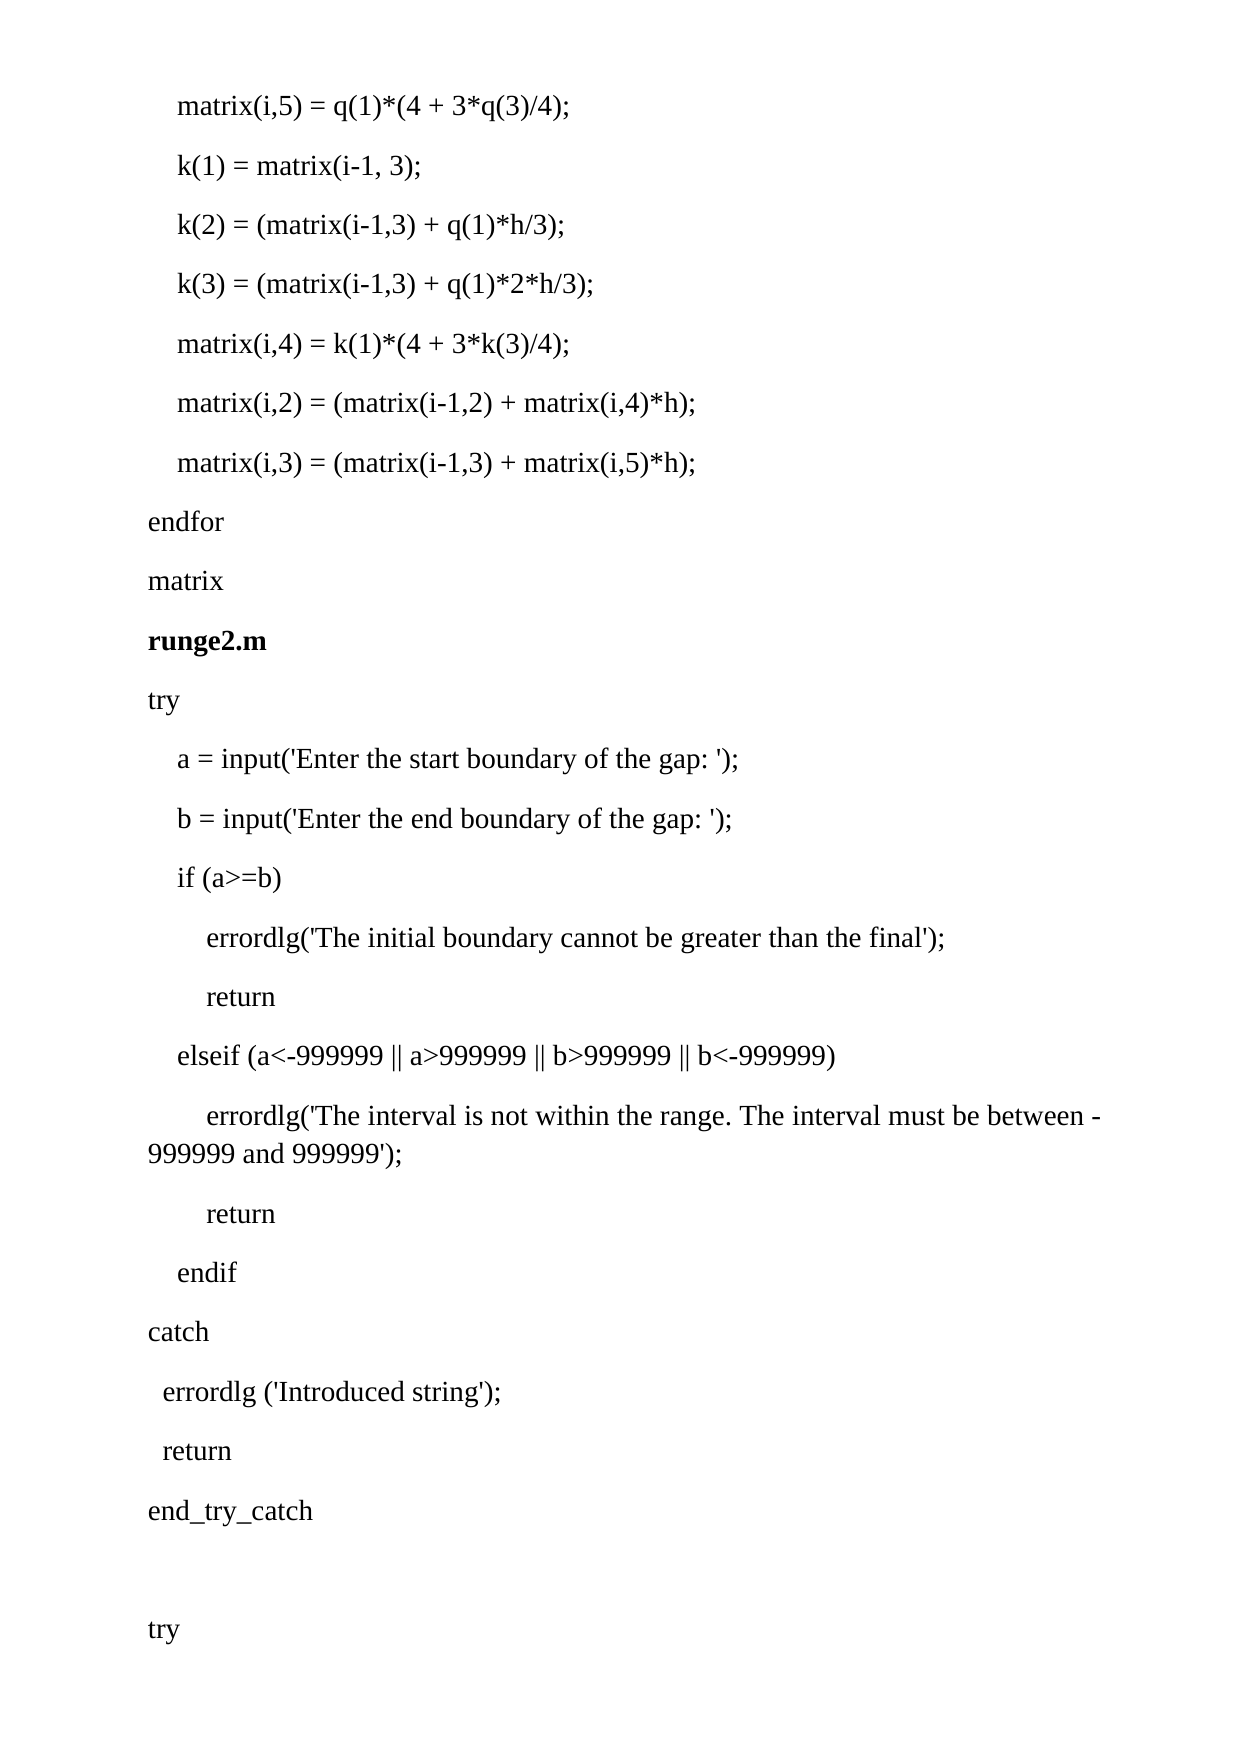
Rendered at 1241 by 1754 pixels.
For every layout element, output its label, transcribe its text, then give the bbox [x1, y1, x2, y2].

text endif [148, 1255, 1152, 1289]
text matrix(i,5) = q(1)*(4 + 3*q(3)/4); [148, 88, 1152, 122]
text matrix(i,3) = (matrix(i-1,3) + matrix(i,5)*h); [148, 445, 1152, 478]
text b = input('Enter the end boundary of the gap: '); [148, 801, 1152, 834]
text catch [148, 1314, 1152, 1348]
text a = input('Enter the start boundary of the gap: '); [148, 742, 1152, 775]
text try [148, 1611, 1152, 1645]
text return [148, 1433, 1152, 1467]
text errordlg('The initial boundary cannot be greater than the final'); [148, 920, 1152, 953]
text k(3) = (matrix(i-1,3) + q(1)*2*h/3); [148, 267, 1152, 300]
text matrix(i,2) = (matrix(i-1,2) + matrix(i,4)*h); [148, 385, 1152, 419]
text errordlg ('Introduced string'); [148, 1374, 1152, 1407]
text end_try_catch [148, 1493, 1152, 1526]
text runge2.m [148, 623, 1152, 656]
text endfor [148, 504, 1152, 538]
text elseif (a<-999999 || a>999999 || b>999999 || b<-999999) [148, 1038, 1152, 1072]
text matrix [148, 563, 1152, 597]
text k(2) = (matrix(i-1,3) + q(1)*h/3); [148, 207, 1152, 241]
text matrix(i,4) = k(1)*(4 + 3*k(3)/4); [148, 326, 1152, 359]
text return [148, 979, 1152, 1013]
text if (a>=b) [148, 860, 1152, 894]
text return [148, 1196, 1152, 1229]
text k(1) = matrix(i-1, 3); [148, 148, 1152, 181]
text errordlg('The interval is not within the range. The interval must be between -999999 and 999999'); [148, 1098, 1152, 1170]
text try [148, 682, 1152, 716]
